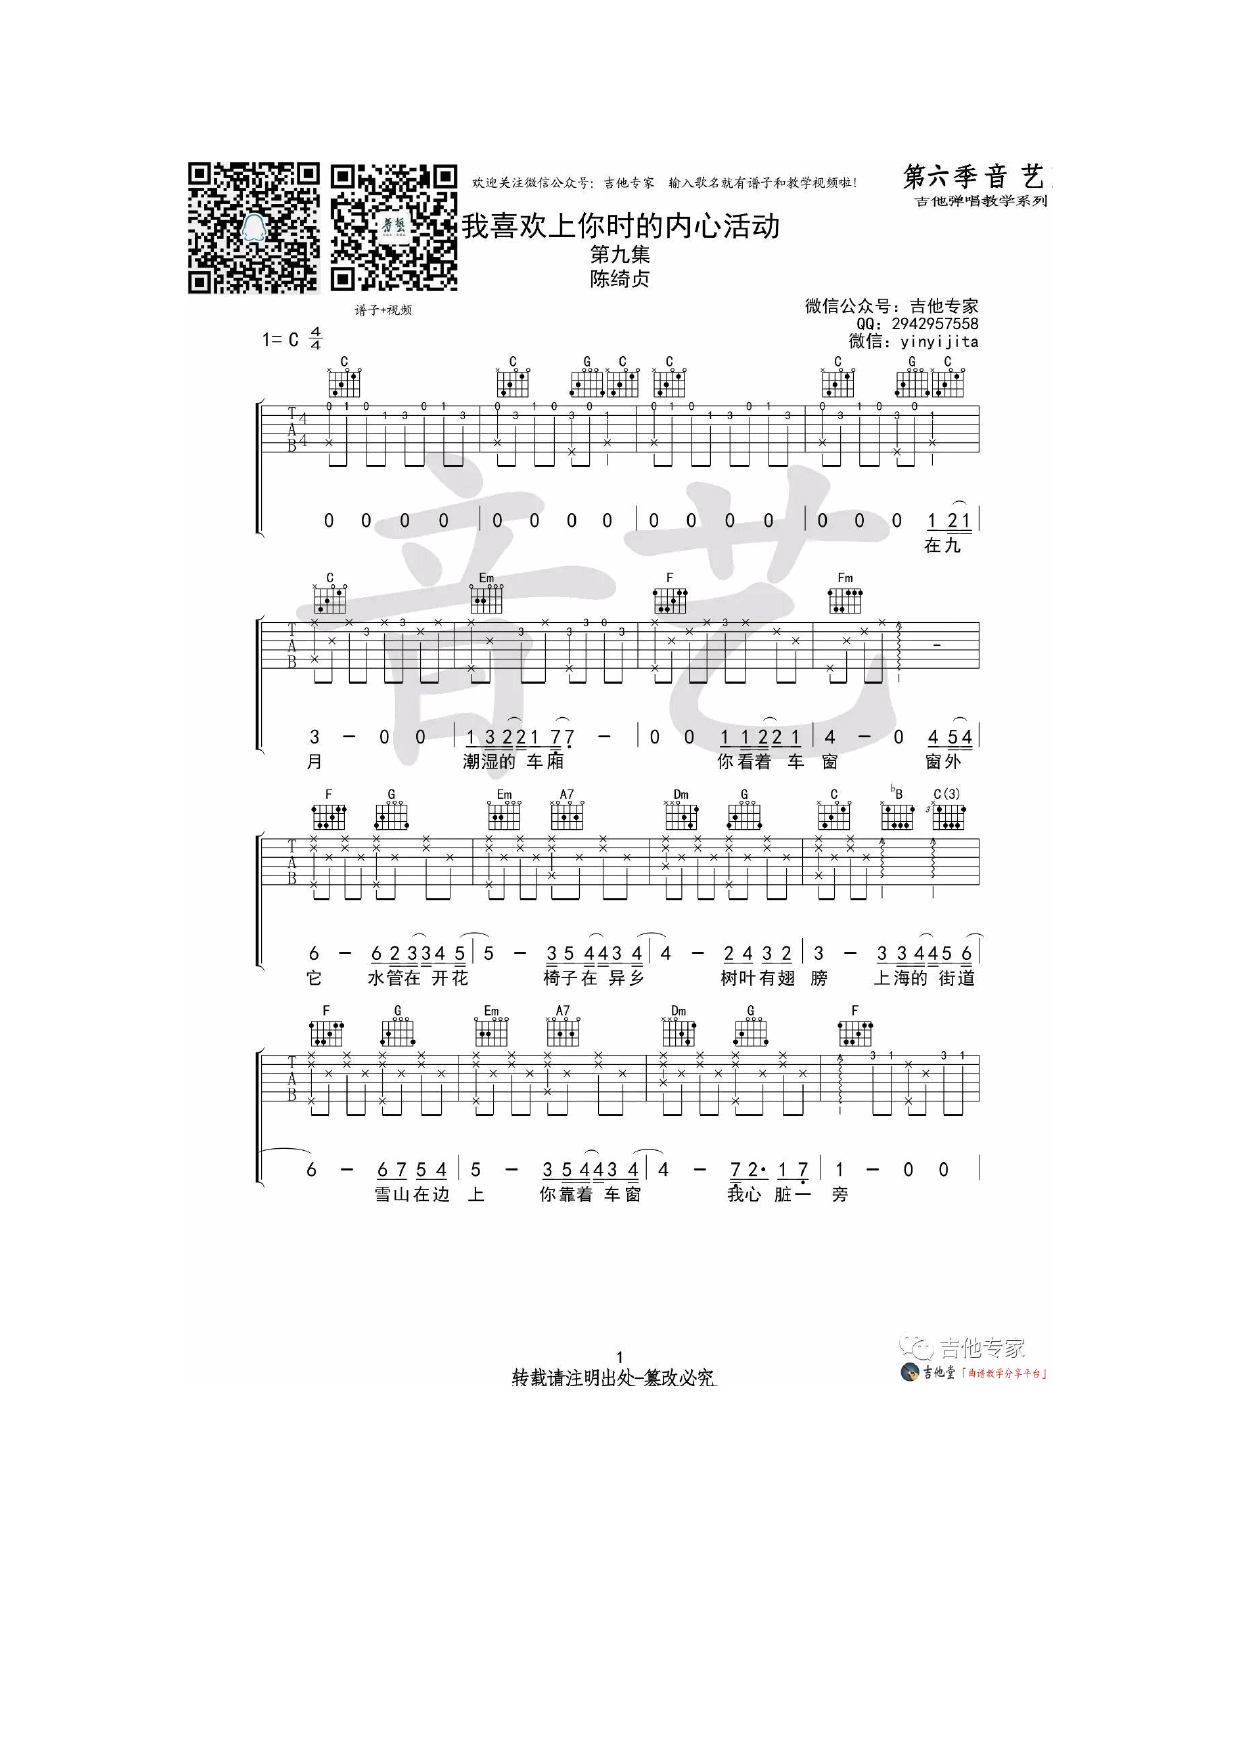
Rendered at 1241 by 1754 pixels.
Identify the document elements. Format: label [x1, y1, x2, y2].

picture [187, 162, 1053, 1386]
